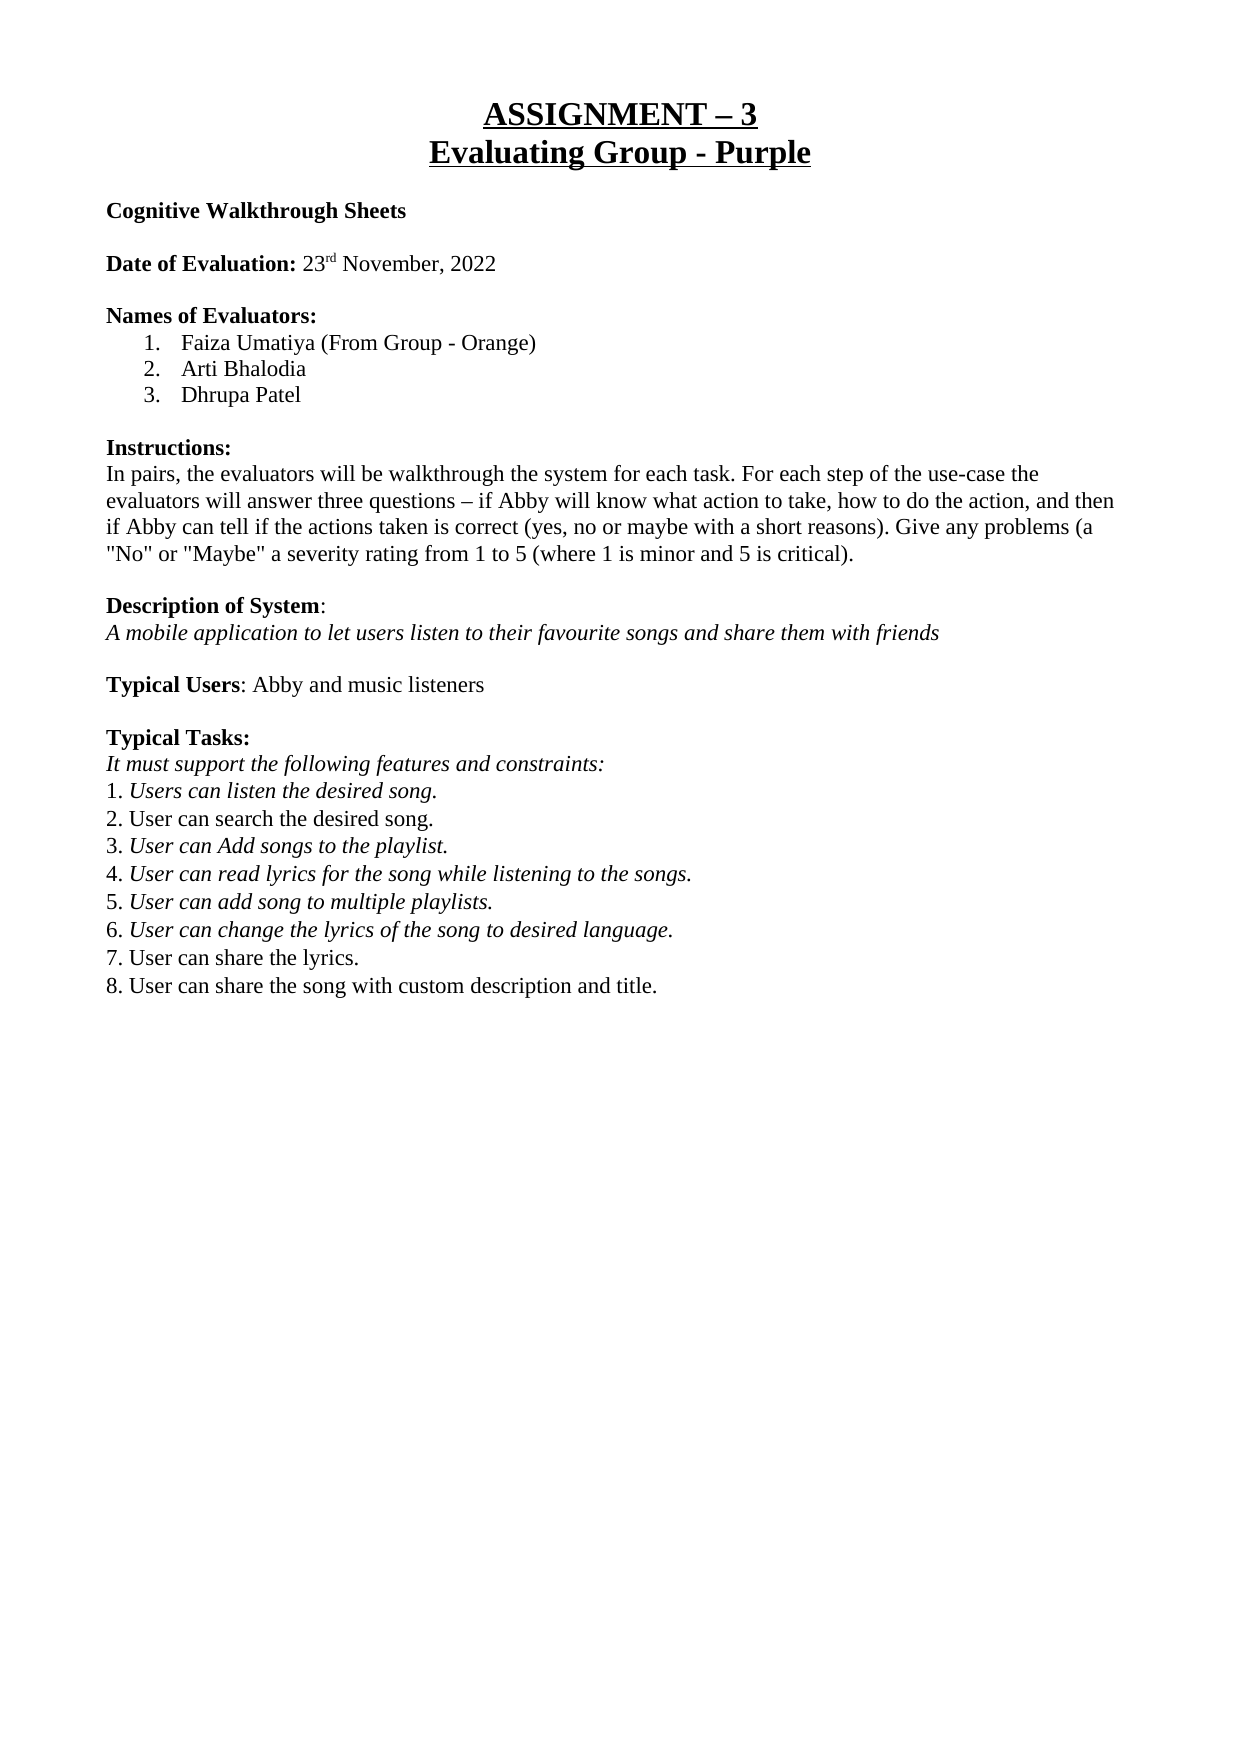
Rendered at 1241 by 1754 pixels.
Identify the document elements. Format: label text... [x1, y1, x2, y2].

text It must support the following features and constraints: [106, 750, 1134, 777]
text 7. User can share the lyrics. [106, 944, 1134, 971]
text A mobile application to let users listen to their favourite songs and share them with friends [106, 619, 1134, 645]
text Instructions: [106, 434, 1209, 461]
list Dhrupa Patel [143, 381, 1134, 408]
text ASSIGNMENT – 3 [106, 94, 1134, 132]
text 6. User can change the lyrics of the song to desired language. [106, 916, 1134, 943]
text In pairs, the evaluators will be walkthrough the system for each task. For each step of the use-case the evaluators will answer three questions – if Abby will know what action to take, how to do the action, and then if Abby can tell if the actions taken is correct (yes, no or maybe with a short reasons). Give any problems (a "No" or "Maybe" a severity rating from 1 to 5 (where 1 is minor and 5 is critical). [106, 461, 1134, 566]
text Cognitive Walkthrough Sheets [106, 197, 1134, 223]
text 4. User can read lyrics for the song while listening to the songs. [106, 861, 1134, 887]
text Evaluating Group - Purple [106, 132, 1134, 171]
text Names of Evaluators: [106, 302, 1209, 329]
text Typical Users: Abby and music listeners [106, 671, 1134, 698]
text 1. Users can listen the desired song. [106, 777, 1134, 803]
text Date of Evaluation: 23rd November, 2022 [106, 250, 1209, 276]
text 2. User can search the desired song. [106, 805, 1134, 831]
list Faiza Umatiya (From Group - Orange) [143, 329, 1134, 355]
text 8. User can share the song with custom description and title. [106, 972, 1134, 998]
list Arti Bhalodia [143, 355, 1134, 381]
text 3. User can Add songs to the playlist. [106, 833, 1134, 859]
text Typical Tasks: [106, 724, 1134, 750]
text 5. User can add song to multiple playlists. [106, 888, 1134, 915]
text Description of System: [106, 592, 1134, 619]
